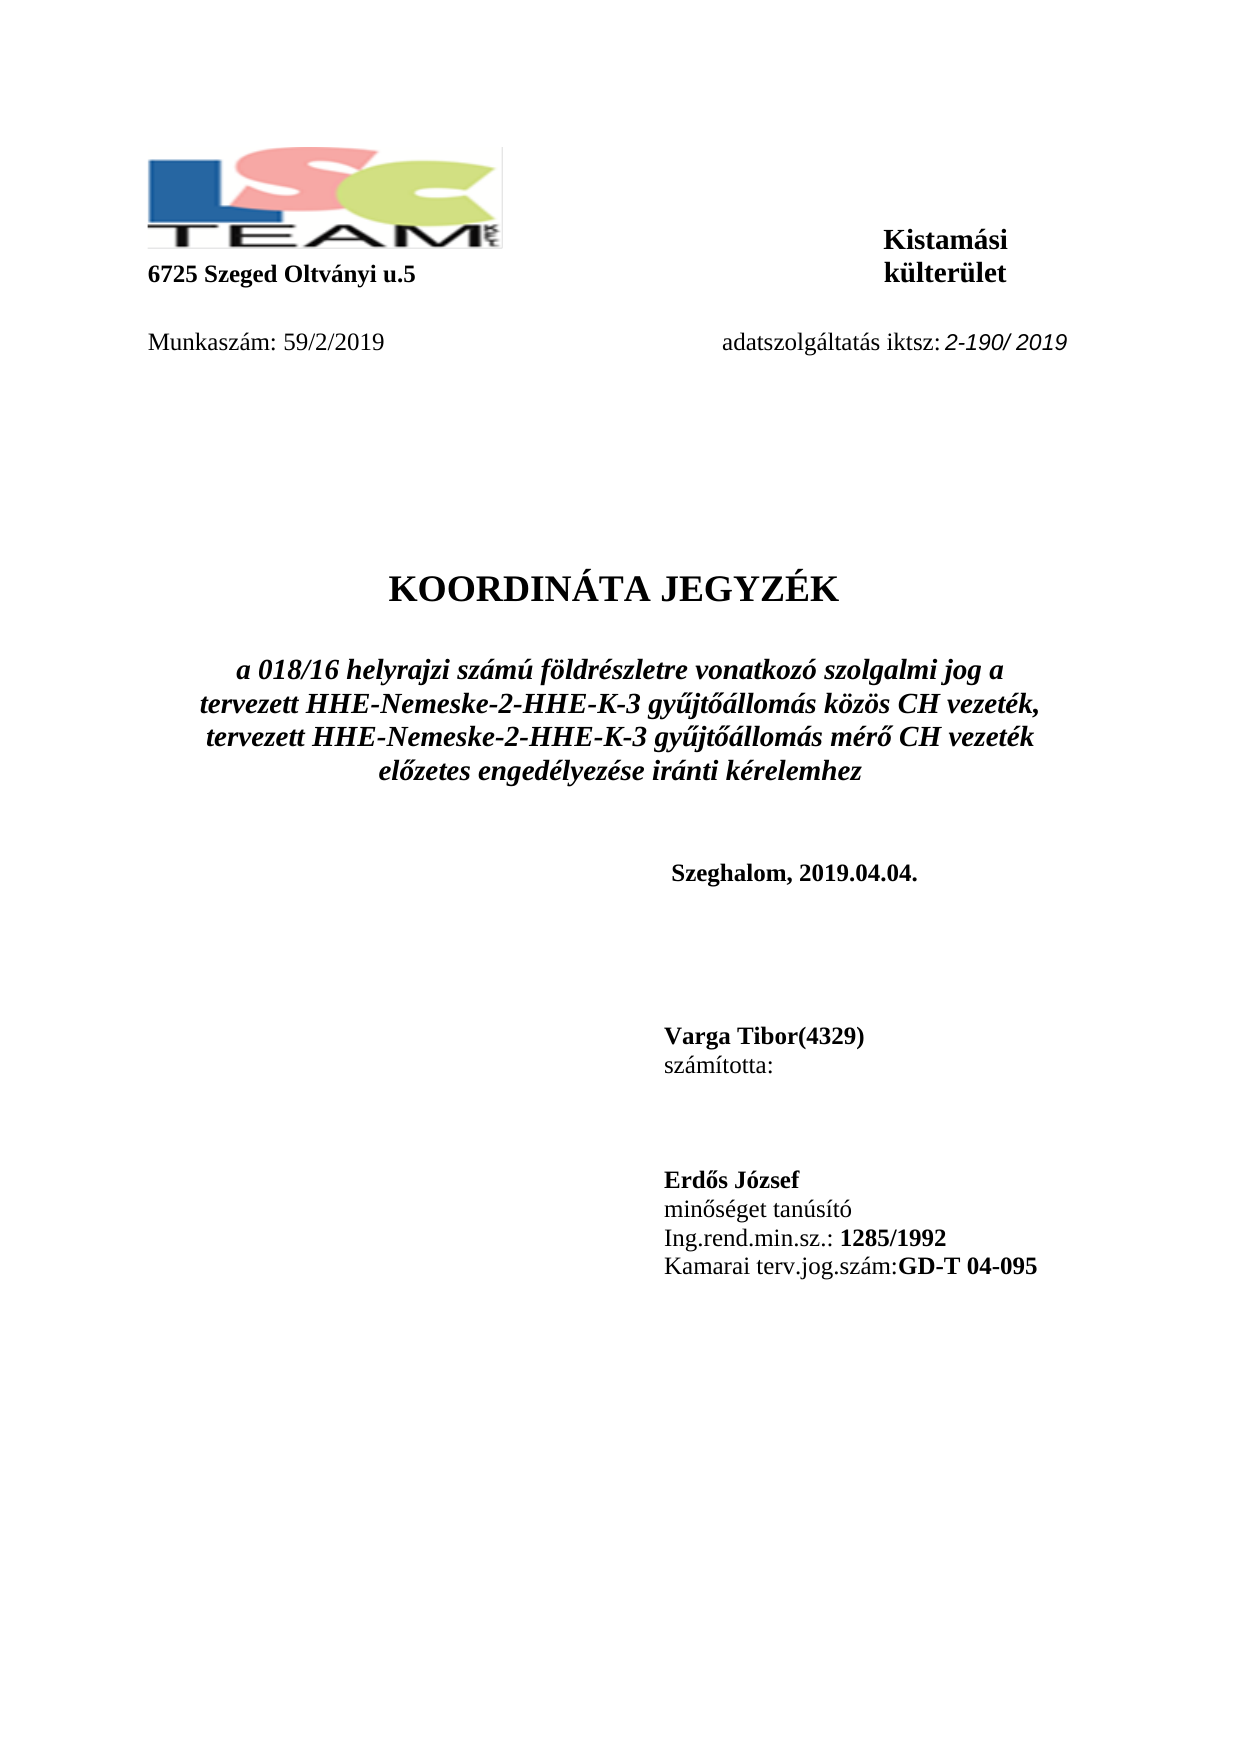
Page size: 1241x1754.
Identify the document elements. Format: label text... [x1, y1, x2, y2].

text a 018/16 helyrajzi számú földrészletre vonatkozó szolgalmi jog a [148, 652, 1093, 686]
text tervezett HHE-Nemeske-2-HHE-K-3 gyűjtőállomás mérő CH vezeték [148, 719, 1093, 753]
text számította: [148, 1050, 1093, 1079]
text Ing.rend.min.sz.: 1285/1992 [590, 1223, 1093, 1251]
text Kamarai terv.jog.szám:GD-T 04-095 [590, 1251, 1093, 1280]
text Varga Tibor(4329) [664, 1021, 1093, 1050]
picture [147, 147, 504, 250]
text minőséget tanúsító [590, 1194, 1093, 1223]
text Erdős József [664, 1165, 1093, 1194]
text Szeghalom, 2019.04.04. [590, 858, 1093, 887]
text előzetes engedélyezése iránti kérelemhez [148, 753, 1093, 787]
text Munkaszám: 59/2/2019 adatszolgáltatás iktsz: 2-190/ 2019 [148, 327, 1093, 355]
text tervezett HHE-Nemeske-2-HHE-K-3 gyűjtőállomás közös CH vezeték, [148, 686, 1093, 719]
text KOORDINÁTA JEGYZÉK [148, 566, 1093, 609]
text 6725 Szeged Oltványi u.5 külterület [148, 255, 1093, 289]
